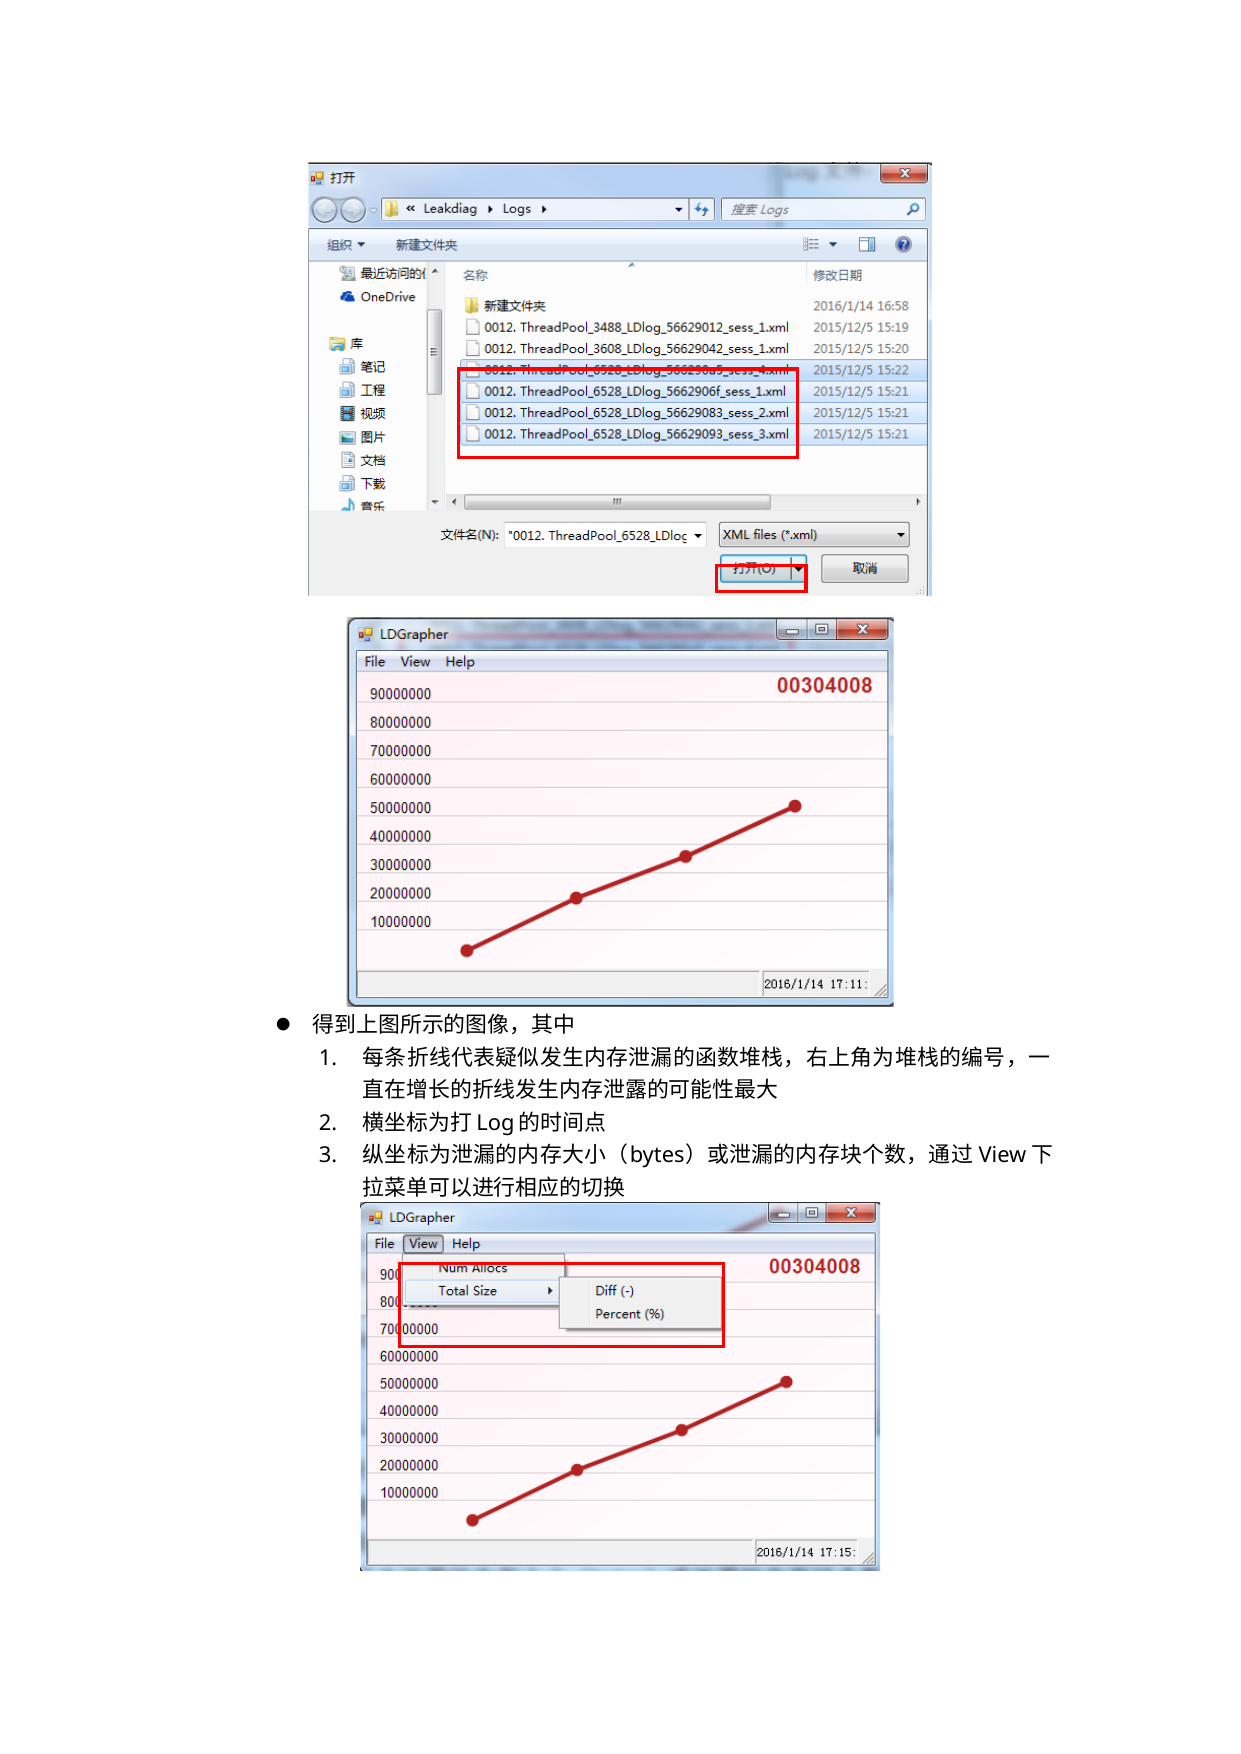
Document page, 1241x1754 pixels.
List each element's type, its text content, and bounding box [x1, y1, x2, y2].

list 得到上图所示的图像，其中 [275, 1007, 1053, 1039]
list 纵坐标为泄漏的内存大小（bytes）或泄漏的内存块个数，通过View下拉菜单可以进行相应的切换 [319, 1137, 1053, 1202]
picture [346, 617, 894, 1007]
list 每条折线代表疑似发生内存泄漏的函数堆栈，右上角为堆栈的编号，一直在增长的折线发生内存泄露的可能性最大 [319, 1039, 1053, 1104]
picture [360, 1202, 881, 1571]
list 横坐标为打Log的时间点 [319, 1104, 1053, 1137]
picture [308, 162, 932, 596]
